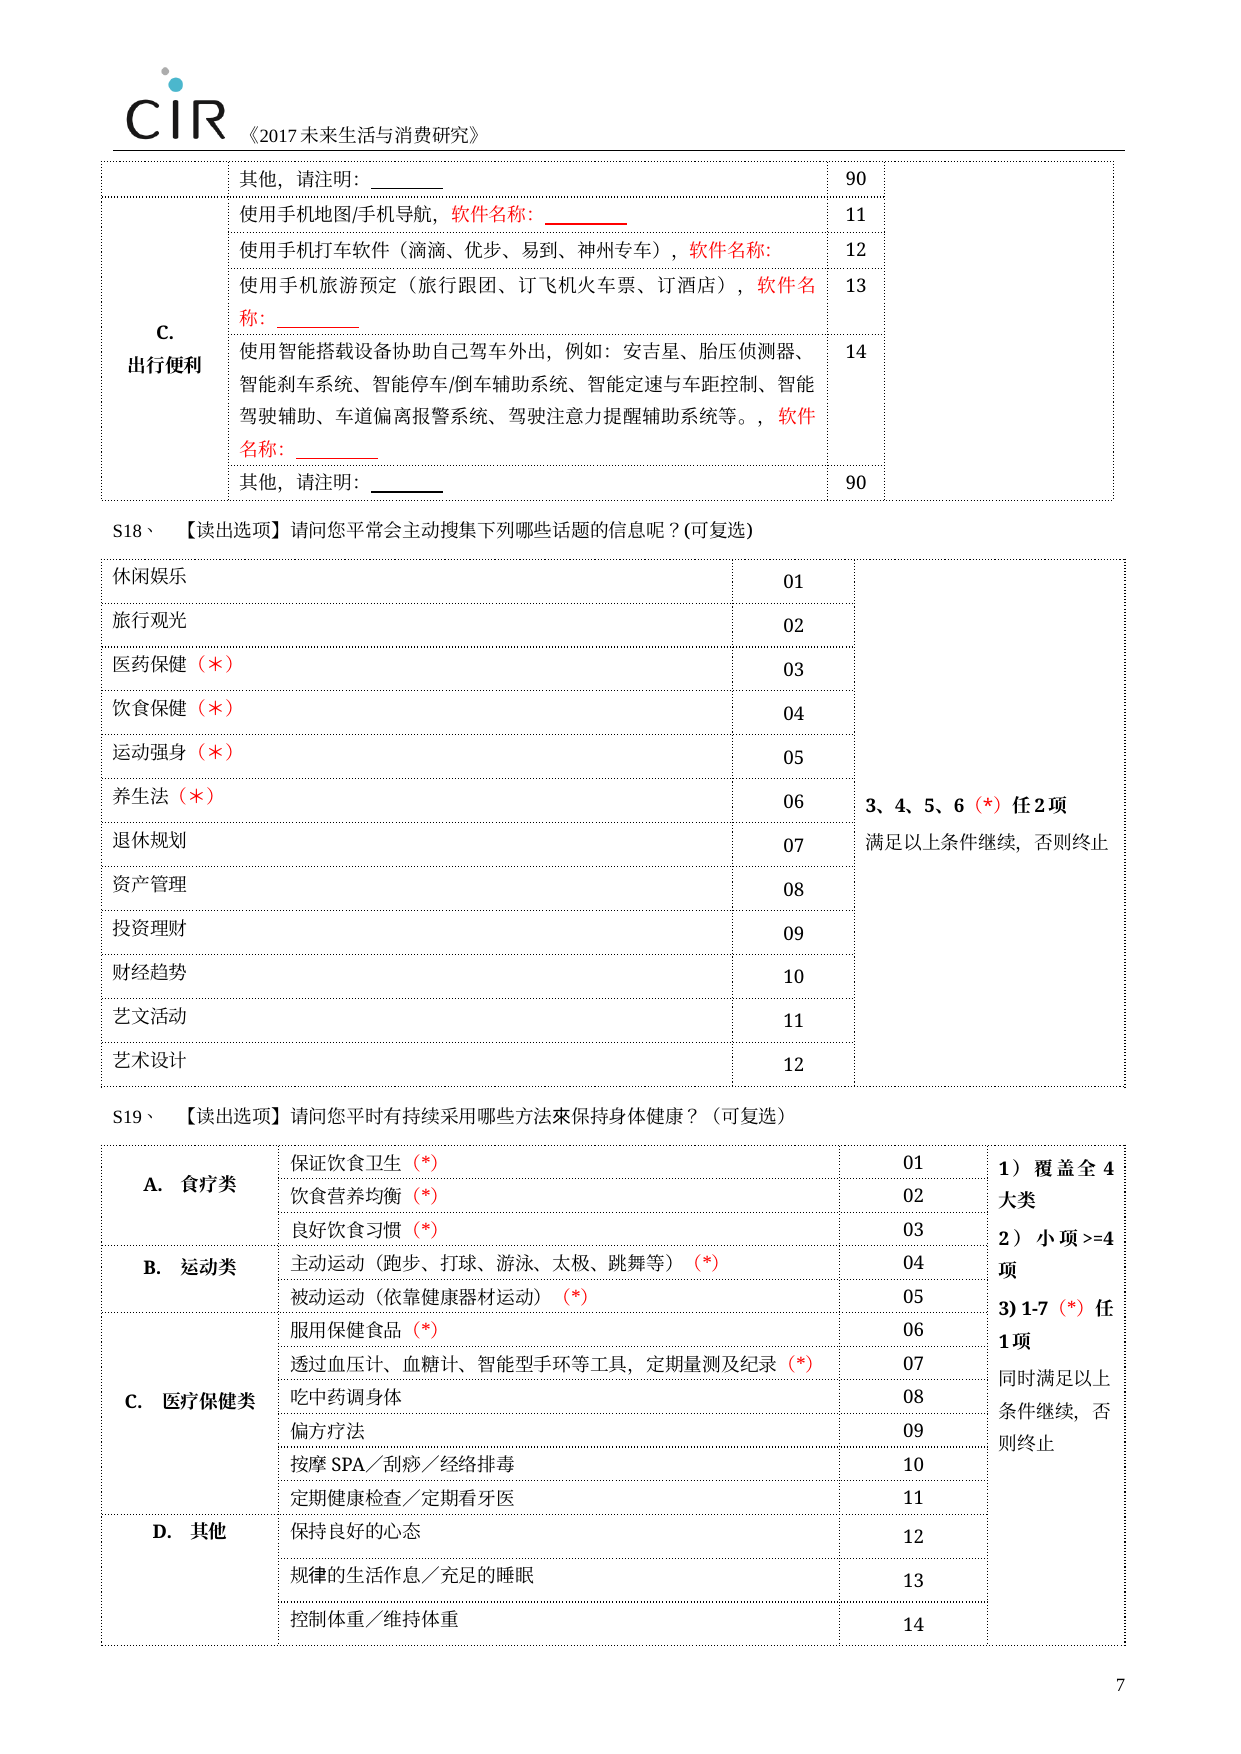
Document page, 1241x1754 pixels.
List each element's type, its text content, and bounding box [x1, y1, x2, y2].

table_cell 使用手机打车软件（滴滴、优步、易到、神州专车），软件名称： [228, 232, 827, 267]
table_cell 艺文活动 [101, 998, 733, 1042]
table_cell 艺术设计 [101, 1042, 733, 1086]
table_cell 90 [827, 161, 884, 196]
table_cell 03 [840, 1212, 987, 1245]
table_cell 08 [733, 866, 854, 910]
table_cell 饮食保健（＊） [101, 690, 733, 734]
table_cell 14 [840, 1601, 987, 1645]
table_cell 吃中药调身体 [279, 1379, 839, 1413]
table_cell 06 [840, 1312, 987, 1346]
table_cell 运动类 [101, 1245, 278, 1312]
table_cell 02 [840, 1178, 987, 1212]
table_header 01 [840, 1145, 987, 1178]
table_cell 财经趋势 [101, 954, 733, 998]
table_cell 12 [733, 1042, 854, 1086]
table_cell 04 [733, 690, 854, 734]
table_cell 使用智能搭载设备协助自己驾车外出，例如：安吉星、胎压侦测器、智能刹车系统、智能停车/倒车辅助系统、智能定速与车距控制、智能驾驶辅助、车道偏离报警系统、驾驶注意力提醒辅助系统等。，软件名称： [228, 334, 827, 464]
table_cell 12 [840, 1514, 987, 1557]
table_cell 13 [827, 268, 884, 333]
table_cell 主动运动（跑步、打球、游泳、太极、跳舞等）（*） [279, 1245, 839, 1279]
table_cell 养生法（＊） [101, 778, 733, 822]
table_header 休闲娱乐 [101, 559, 733, 602]
table_cell 10 [733, 954, 854, 998]
table_cell 使用手机地图/手机导航，软件名称： [228, 196, 827, 232]
table_cell 14 [827, 334, 884, 464]
table_cell 09 [733, 910, 854, 954]
table_cell 04 [840, 1245, 987, 1279]
table_cell 13 [840, 1558, 987, 1601]
table_cell 09 [840, 1413, 987, 1446]
table_cell 使用手机旅游预定（旅行跟团、订飞机火车票、订酒店），软件名称： [228, 268, 827, 333]
table_cell 医疗保健类 [101, 1312, 278, 1513]
table_cell 05 [733, 734, 854, 778]
table_cell 12 [827, 232, 884, 267]
table_cell 定期健康检查／定期看牙医 [279, 1480, 839, 1513]
table_cell 饮食营养均衡（*） [279, 1178, 839, 1212]
table_cell 控制体重／维持体重 [279, 1601, 839, 1645]
table_cell 投资理财 [101, 910, 733, 954]
table_cell 保持良好的心态 [279, 1514, 839, 1557]
list 【读出选项】请问您平时有持续采用哪些方法來保持身体健康？（可复选） [112, 1099, 1125, 1132]
table_cell 11 [733, 998, 854, 1042]
table_cell 服用保健食品（*） [279, 1312, 839, 1346]
table_cell 07 [733, 822, 854, 866]
table_cell 06 [733, 778, 854, 822]
table_cell 旅行观光 [101, 603, 733, 646]
table_cell C. 出行便利 [101, 196, 228, 500]
table_cell 07 [840, 1346, 987, 1379]
table_header 3、4、5、6（*）任2项 满足以上条件继续，否则终止 [854, 559, 1125, 1086]
table_cell 90 [827, 465, 884, 500]
table_cell 02 [733, 603, 854, 646]
table_cell 11 [827, 196, 884, 232]
table_cell 偏方疗法 [279, 1413, 839, 1446]
picture [112, 59, 241, 143]
table_cell 被动运动（依靠健康器材运动）（*） [279, 1279, 839, 1312]
table_cell 其他，请注明： [228, 465, 827, 500]
list 【读出选项】请问您平常会主动搜集下列哪些话题的信息呢？(可复选) [112, 513, 1125, 546]
table_cell 退休规划 [101, 822, 733, 866]
table_cell 运动强身（＊） [101, 734, 733, 778]
table_cell 10 [840, 1446, 987, 1480]
table_cell 良好饮食习惯（*） [279, 1212, 839, 1245]
table_cell 11 [840, 1480, 987, 1513]
table_cell 规律的生活作息／充足的睡眠 [279, 1558, 839, 1601]
table_header 01 [733, 559, 854, 602]
table_header 食疗类 [101, 1145, 278, 1245]
table_header 保证饮食卫生（*） [279, 1145, 839, 1178]
table_cell 按摩SPA／刮痧／经络排毒 [279, 1446, 839, 1480]
table_header 1）覆盖全4大类 2）小项>=4项 3) 1-7（*）任1项 同时满足以上条件继续，否则终止 [987, 1145, 1125, 1645]
table_cell 其他，请注明： [228, 161, 827, 196]
table_cell 05 [840, 1279, 987, 1312]
table_cell 透过血压计、血糖计、智能型手环等工具，定期量测及纪录（*） [279, 1346, 839, 1379]
table_cell 资产管理 [101, 866, 733, 910]
table_cell 其他 [101, 1514, 278, 1645]
table_cell 08 [840, 1379, 987, 1413]
table_cell 医药保健（＊） [101, 646, 733, 690]
table_cell 03 [733, 646, 854, 690]
